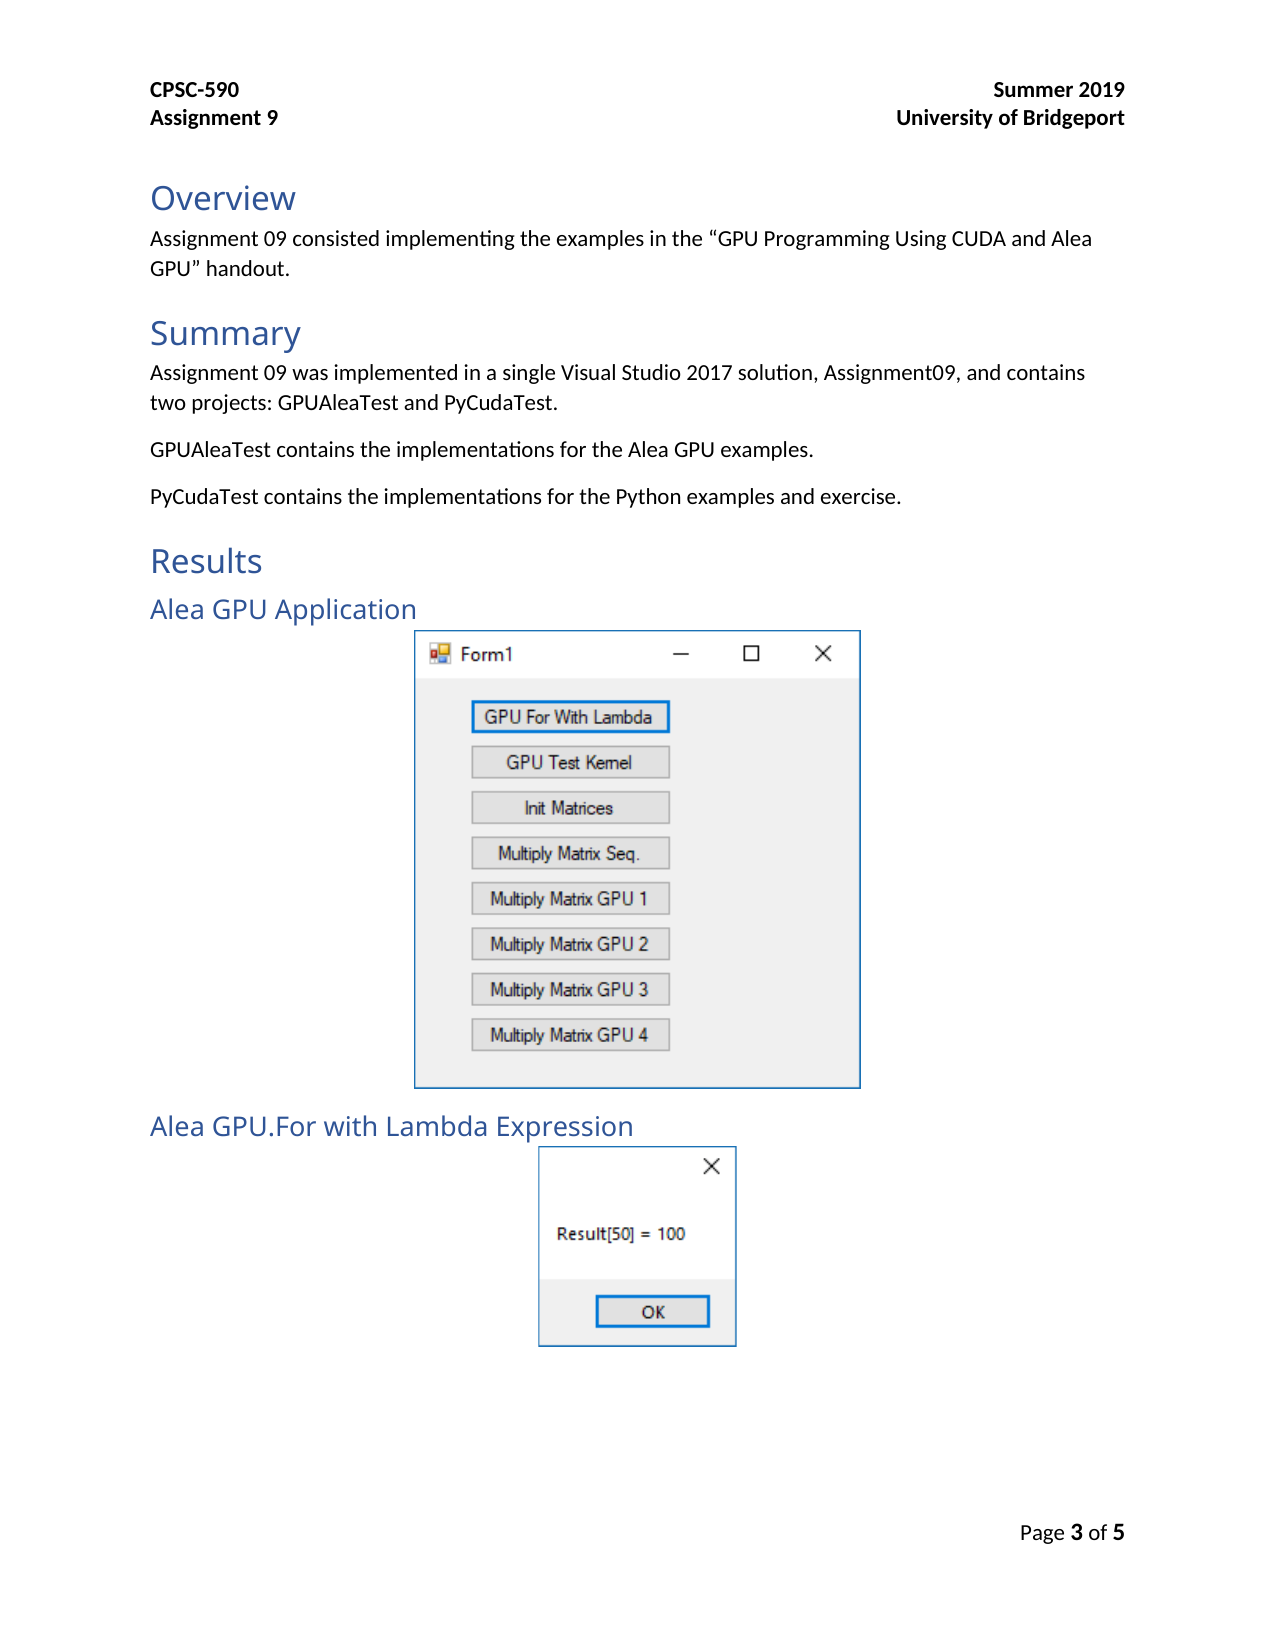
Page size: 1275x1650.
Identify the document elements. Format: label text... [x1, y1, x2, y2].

picture [538, 1146, 737, 1347]
text GPUAleaTest contains the implementations for the Alea GPU examples. [150, 435, 1125, 463]
subtitle Alea GPU Application [150, 591, 1125, 627]
text Assignment 09 consisted implementing the examples in the “GPU Programming Using CUDA and Alea GPU” handout. [150, 224, 1125, 282]
text Assignment 09 was implemented in a single Visual Studio 2017 solution, Assignment09, and contains two projects: GPUAleaTest and PyCudaTest. [150, 358, 1125, 417]
subtitle Overview [150, 175, 1125, 220]
picture [414, 630, 861, 1089]
subtitle Summary [150, 309, 1125, 355]
subtitle Results [150, 537, 1125, 583]
text PyCudaTest contains the implementations for the Python examples and exercise. [150, 482, 1125, 510]
subtitle Alea GPU.For with Lambda Expression [150, 1107, 1125, 1144]
